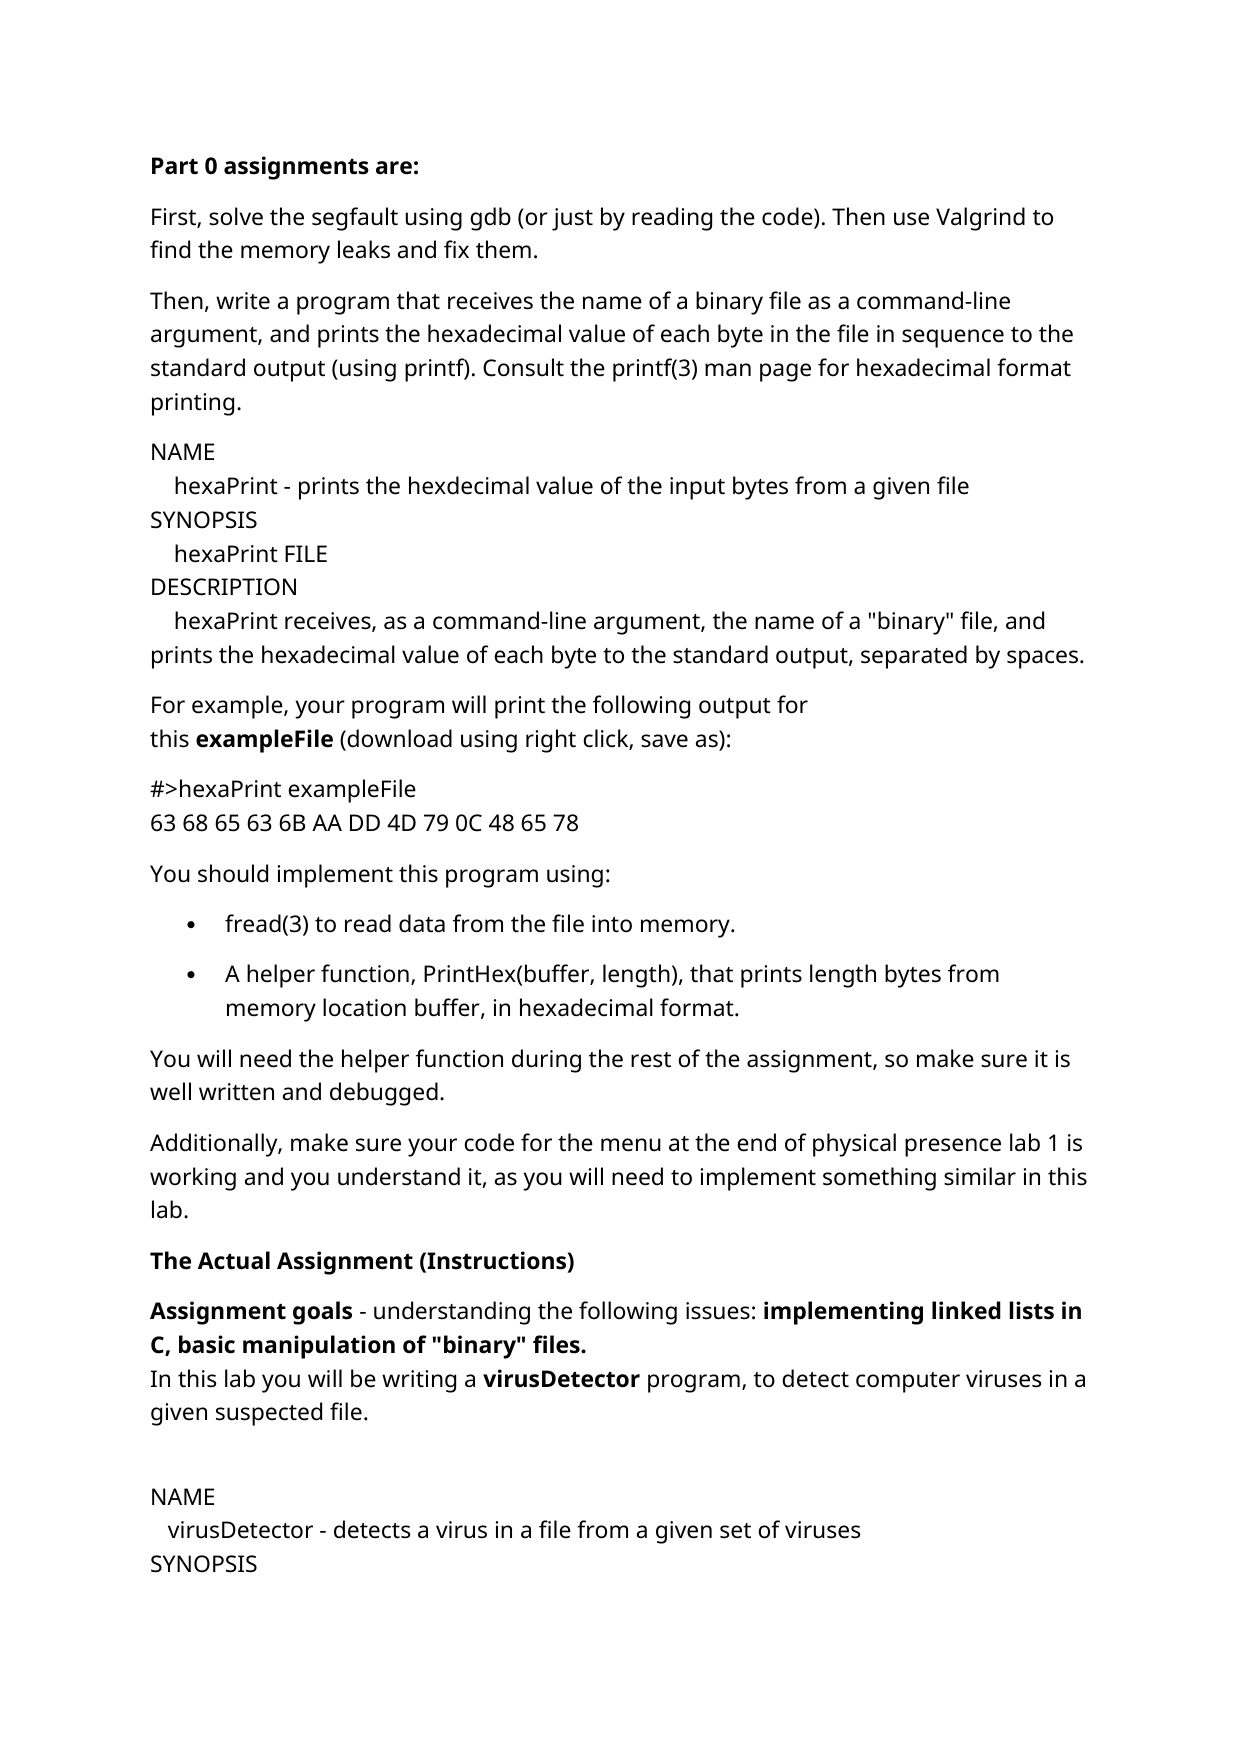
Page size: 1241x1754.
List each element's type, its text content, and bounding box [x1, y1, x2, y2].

list fread(3) to read data from the file into memory. [187, 908, 1090, 939]
text You should implement this program using: [150, 857, 1090, 889]
text #>hexaPrint exampleFile 63 68 65 63 6B AA DD 4D 79 0C 48 65 78 [150, 773, 1090, 838]
list A helper function, PrintHex(buffer, length), that prints length bytes from memory location buffer, in hexadecimal format. [187, 958, 1090, 1023]
text Part 0 assignments are: [150, 150, 1090, 181]
text NAME hexaPrint - prints the hexdecimal value of the input bytes from a given file SYNOPSIS hexaPrint FILE DESCRIPTION hexaPrint receives, as a command-line argument, the name of a "binary" file, and prints the hexadecimal value of each byte to the standard output, separated by spaces. [150, 436, 1090, 670]
text Additionally, make sure your code for the menu at the end of physical presence lab 1 is working and you understand it, as you will need to implement something similar in this lab. [150, 1127, 1090, 1225]
text Assignment goals - understanding the following issues: implementing linked lists in C, basic manipulation of "binary" files. In this lab you will be writing a virusDetector program, to detect computer viruses in a given suspected file. [150, 1295, 1090, 1427]
text The Actual Assignment (Instructions) [150, 1244, 1090, 1276]
text Then, write a program that receives the name of a binary file as a command-line argument, and prints the hexadecimal value of each byte in the file in sequence to the standard output (using printf). Consult the printf(3) man page for hexadecimal format printing. [150, 284, 1090, 417]
text For example, your program will print the following output for this exampleFile (download using right click, save as): [150, 689, 1090, 754]
text First, solve the segfault using gdb (or just by reading the code). Then use Valgrind to find the memory leaks and fix them. [150, 200, 1090, 265]
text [150, 1447, 1090, 1579]
text You will need the helper function during the rest of the assignment, so make sure it is well written and debugged. [150, 1042, 1090, 1107]
